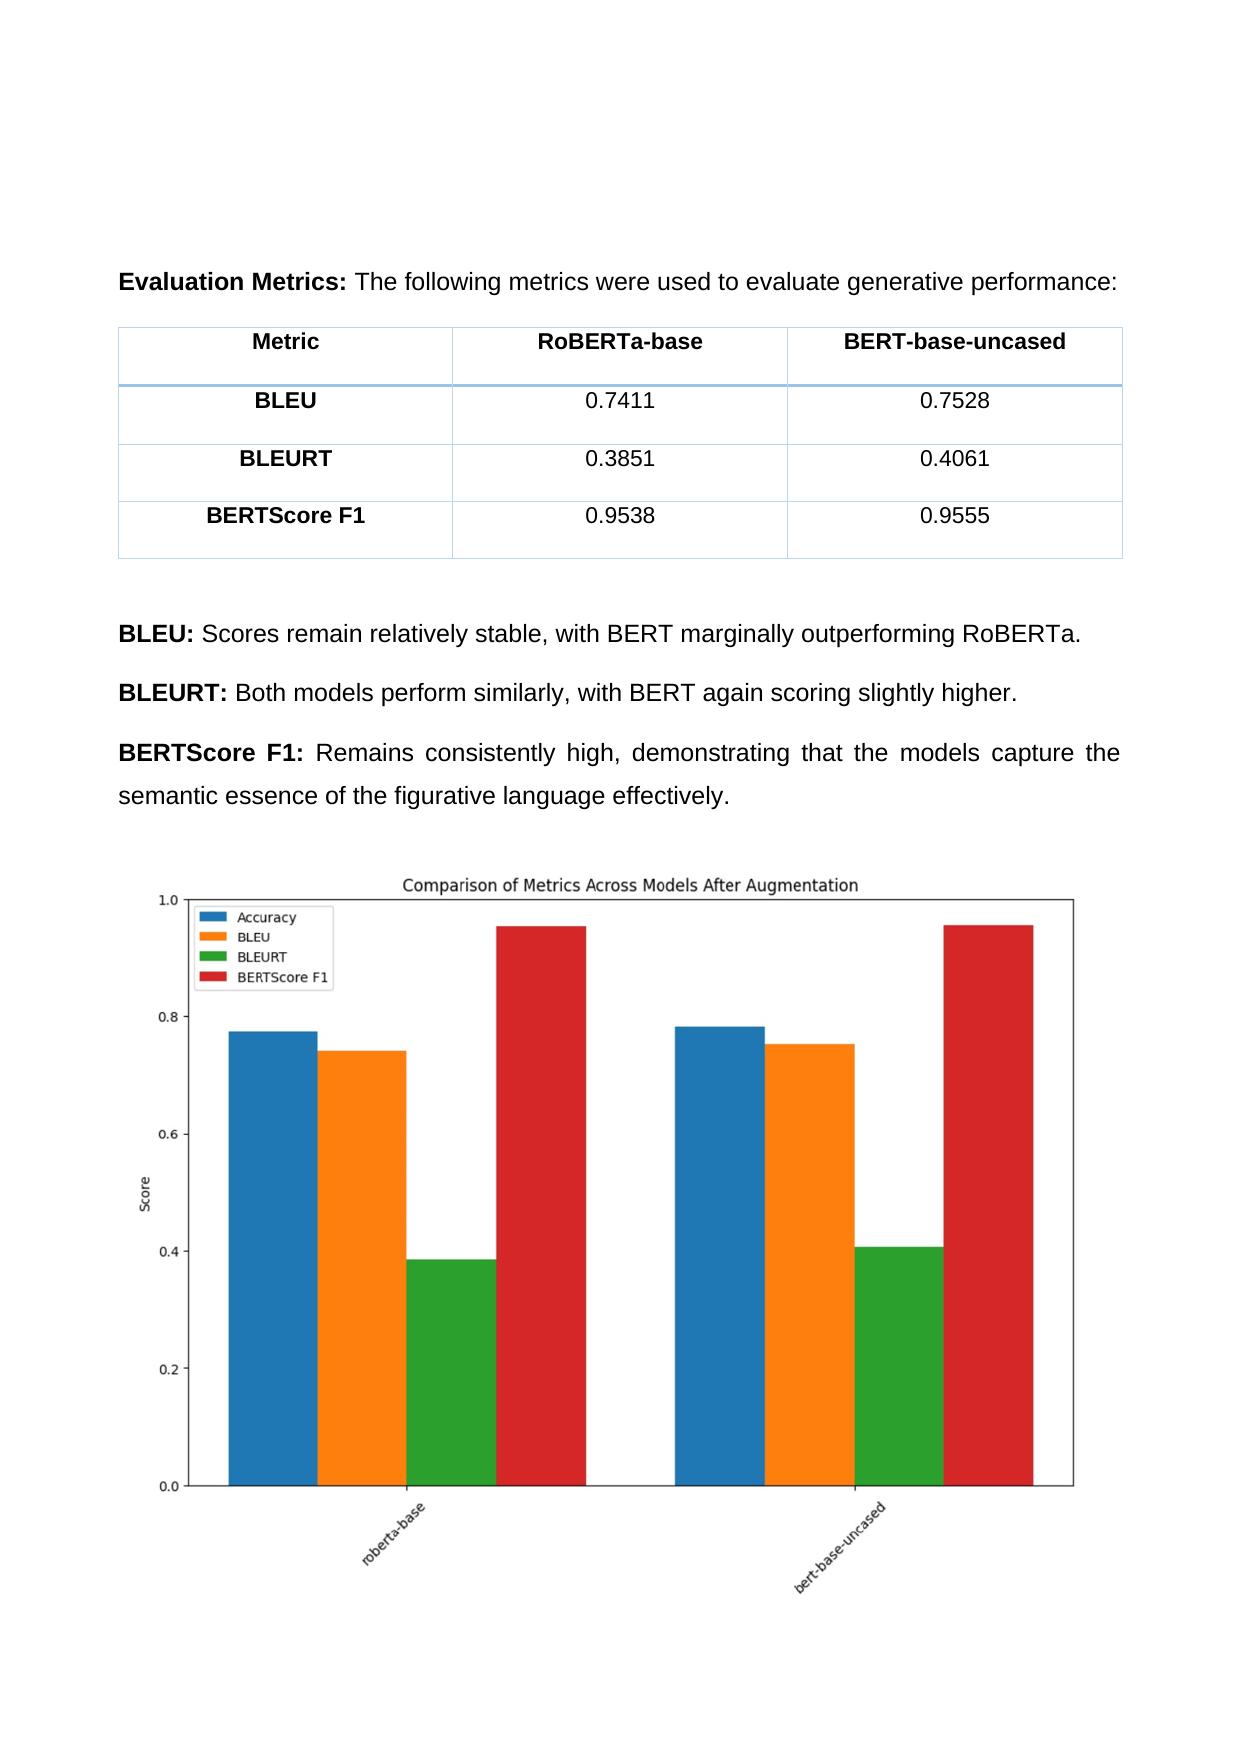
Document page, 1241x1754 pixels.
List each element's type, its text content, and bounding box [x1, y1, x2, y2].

text BLEU: Scores remain relatively stable, with BERT marginally outperforming RoBERTa. [118, 619, 1122, 647]
table_cell 0.9538 [453, 502, 787, 558]
table_cell 0.3851 [453, 445, 787, 501]
table_cell 0.7411 [453, 387, 787, 443]
text Evaluation Metrics: The following metrics were used to evaluate generative performance: [118, 267, 1122, 296]
text BLEURT: Both models perform similarly, with BERT again scoring slightly higher. [118, 678, 1122, 707]
table_header BERT-base-uncased [788, 328, 1122, 384]
table_cell 0.9555 [788, 502, 1122, 558]
picture [127, 871, 1132, 1598]
table_cell BLEURT [119, 445, 452, 501]
text BERTScore F1: Remains consistently high, demonstrating that the models capture the semantic essence of the figurative language effectively. [118, 738, 1122, 810]
table_header Metric [119, 328, 452, 384]
table_cell BERTScore F1 [119, 502, 452, 558]
table_cell BLEU [119, 387, 452, 443]
table_header RoBERTa-base [453, 328, 787, 384]
table_cell 0.4061 [788, 445, 1122, 501]
table_cell 0.7528 [788, 387, 1122, 443]
